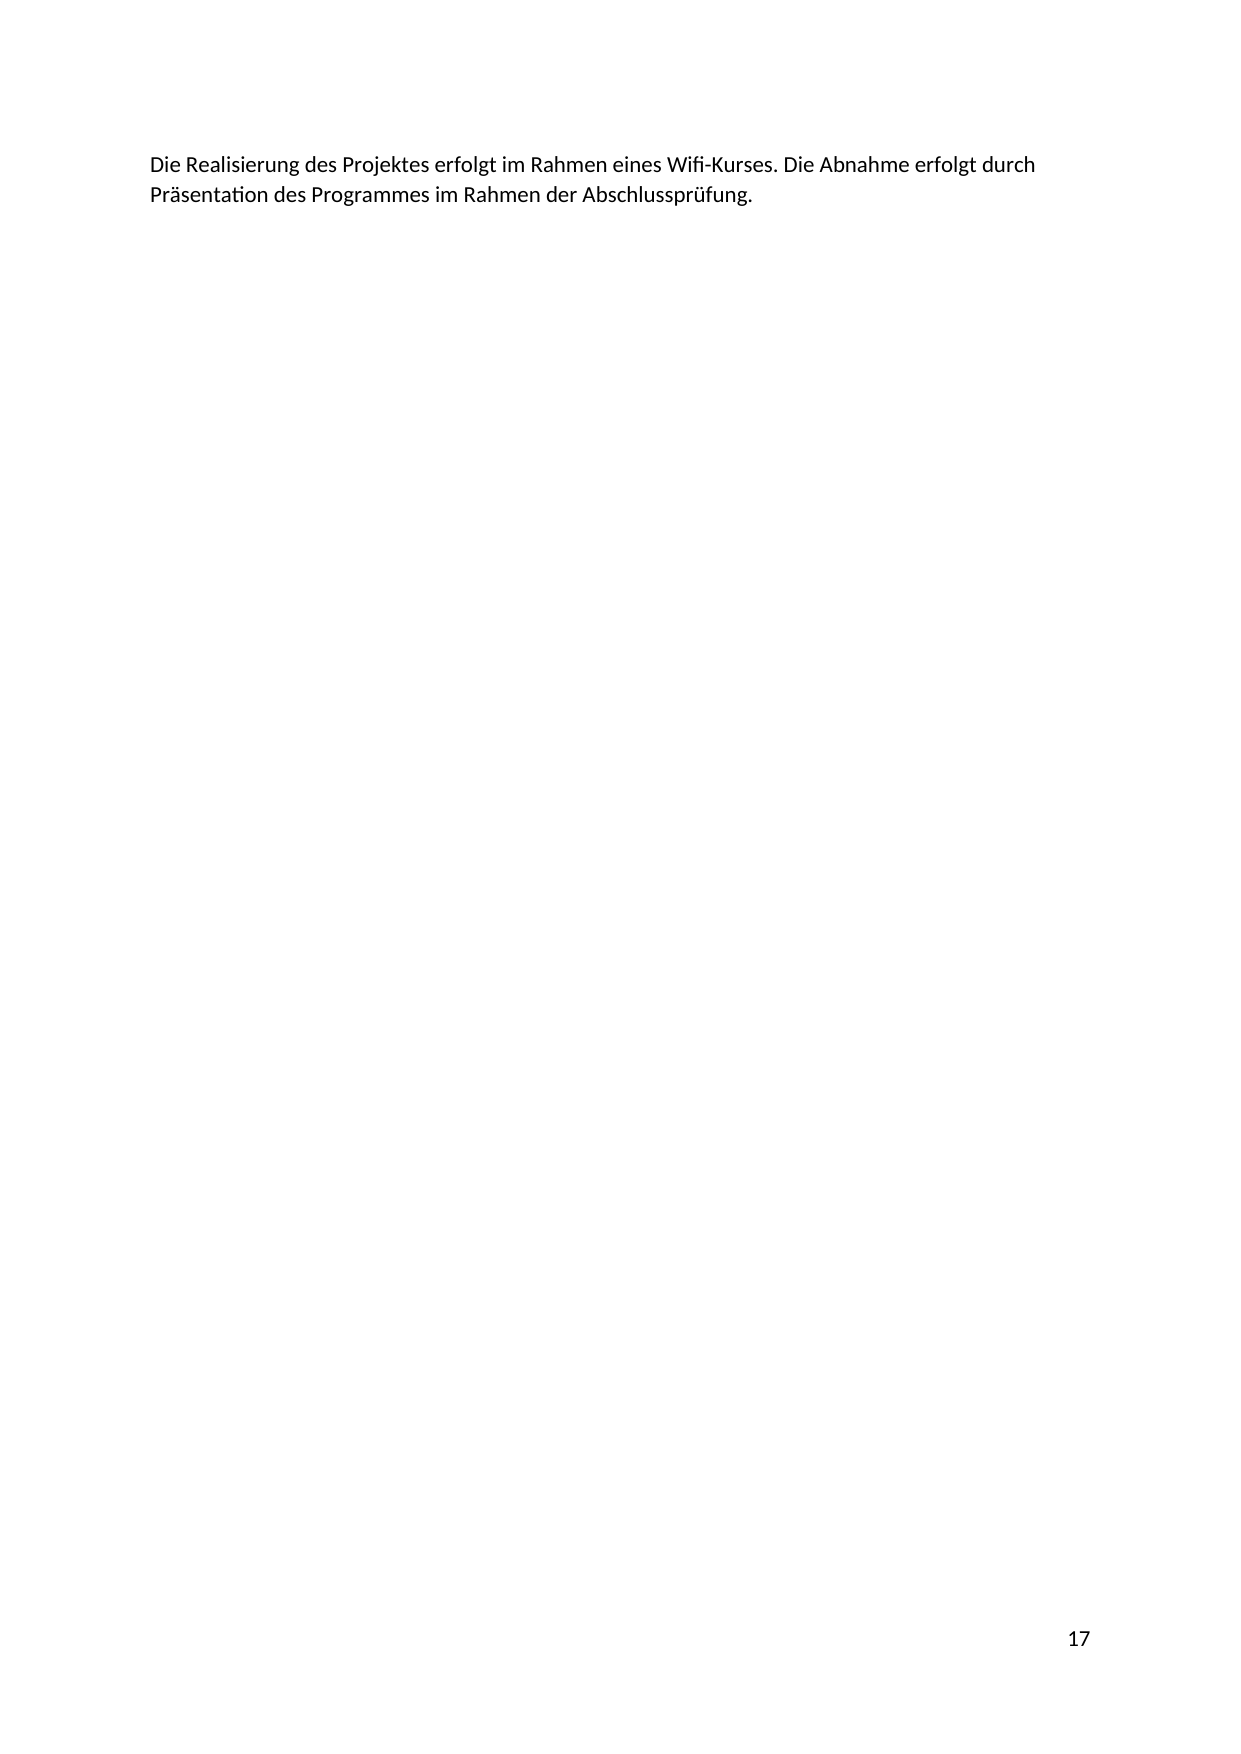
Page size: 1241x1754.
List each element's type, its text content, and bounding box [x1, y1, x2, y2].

text Die Realisierung des Projektes erfolgt im Rahmen eines Wifi-Kurses. Die Abnahme erfolgt durch Präsentation des Programmes im Rahmen der Abschlussprüfung. [150, 150, 1090, 208]
